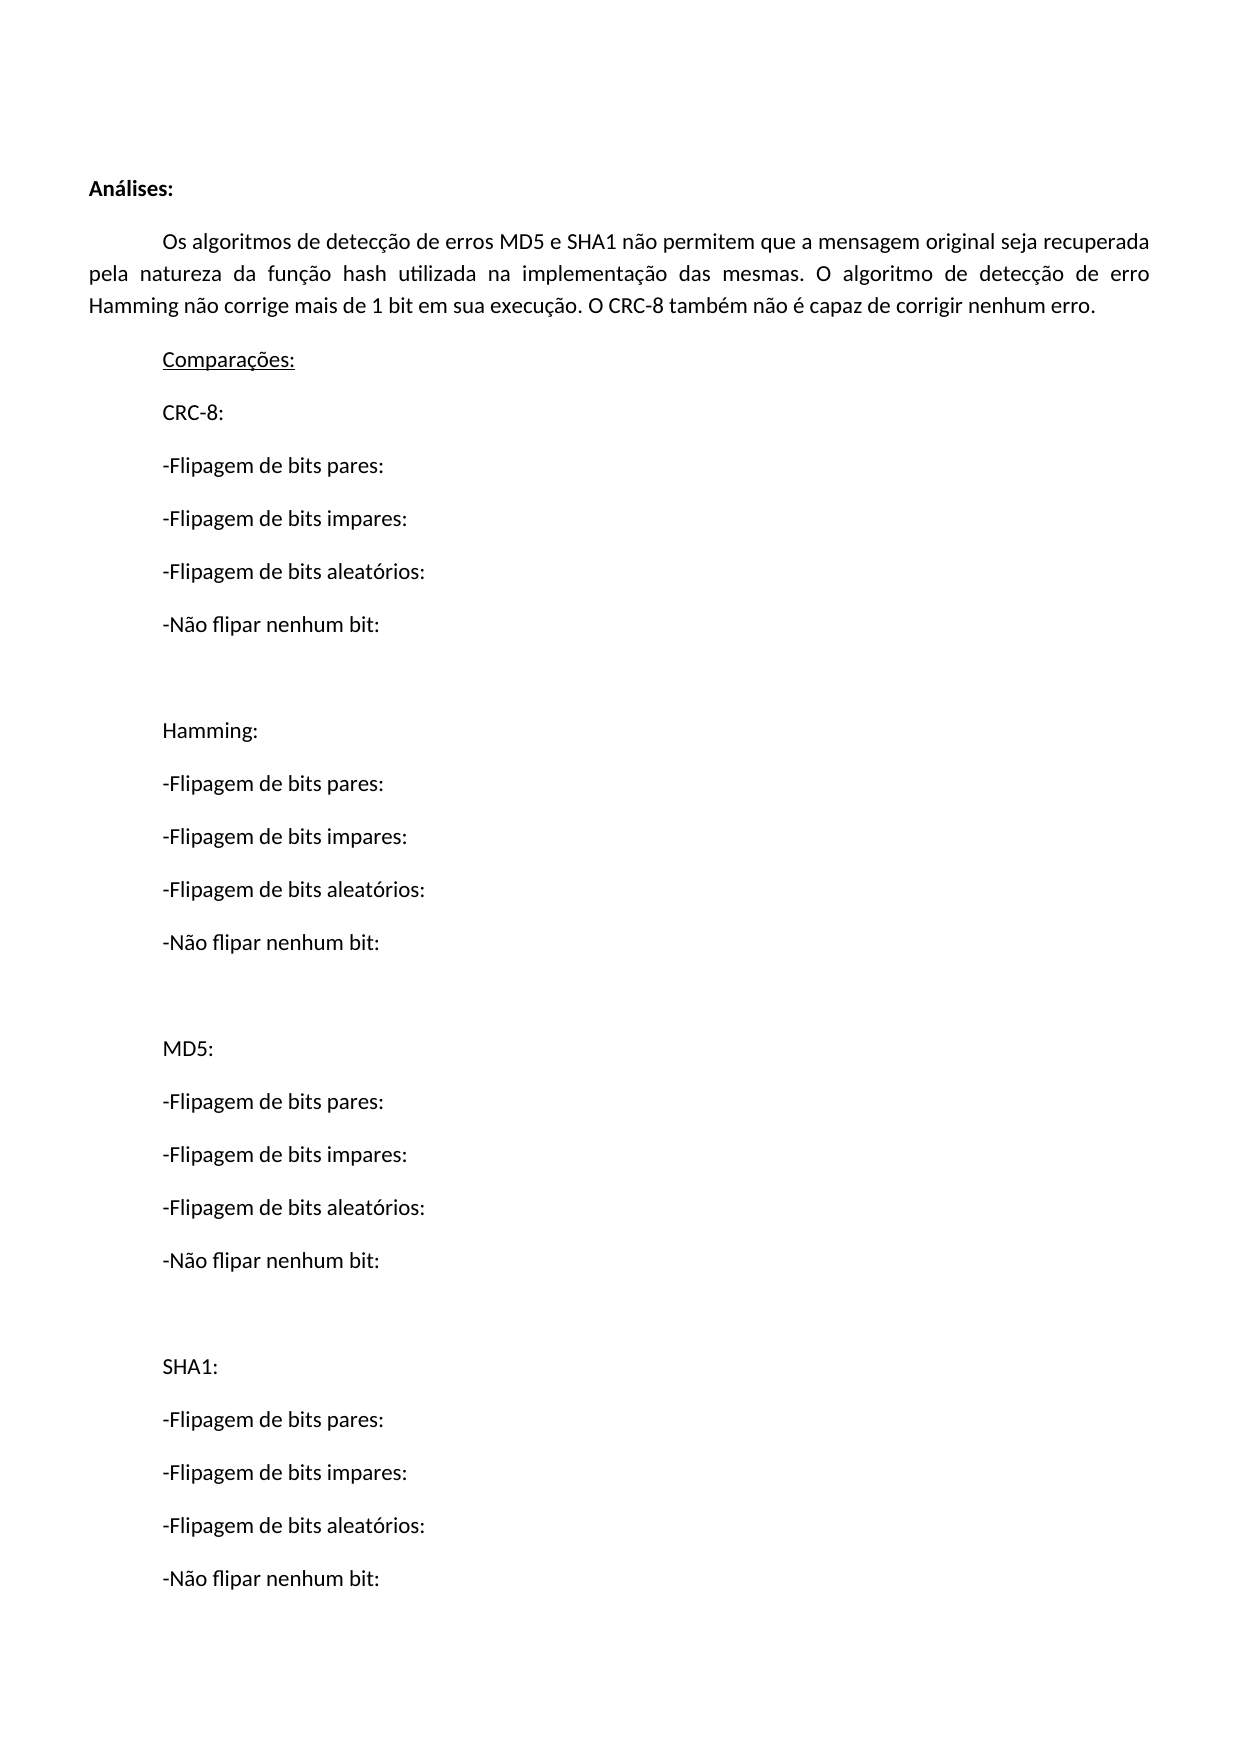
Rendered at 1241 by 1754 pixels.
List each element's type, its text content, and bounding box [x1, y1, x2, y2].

text Análises: [89, 174, 1152, 202]
text -Flipagem de bits impares: [89, 1458, 1152, 1486]
text -Flipagem de bits pares: [89, 769, 1152, 797]
text CRC-8: [89, 398, 1152, 426]
text -Flipagem de bits pares: [89, 451, 1152, 479]
text -Flipagem de bits impares: [89, 504, 1152, 532]
text -Flipagem de bits impares: [89, 822, 1152, 850]
text -Flipagem de bits aleatórios: [89, 875, 1152, 903]
text -Não flipar nenhum bit: [89, 928, 1152, 956]
text -Não flipar nenhum bit: [89, 1564, 1152, 1592]
text Comparações: [89, 345, 1152, 373]
text -Flipagem de bits impares: [89, 1140, 1152, 1168]
text Os algoritmos de detecção de erros MD5 e SHA1 não permitem que a mensagem original seja recuperada pela natureza da função hash utilizada na implementação das mesmas. O algoritmo de detecção de erro Hamming não corrige mais de 1 bit em sua execução. O CRC-8 também não é capaz de corrigir nenhum erro. [89, 227, 1152, 320]
text -Flipagem de bits aleatórios: [89, 1511, 1152, 1539]
text -Flipagem de bits aleatórios: [89, 1193, 1152, 1221]
text SHA1: [89, 1352, 1152, 1380]
text -Não flipar nenhum bit: [89, 1246, 1152, 1274]
text -Não flipar nenhum bit: [89, 610, 1152, 638]
text -Flipagem de bits pares: [89, 1405, 1152, 1433]
text -Flipagem de bits aleatórios: [89, 557, 1152, 585]
text Hamming: [89, 716, 1152, 744]
text MD5: [89, 1034, 1152, 1062]
text -Flipagem de bits pares: [89, 1087, 1152, 1115]
